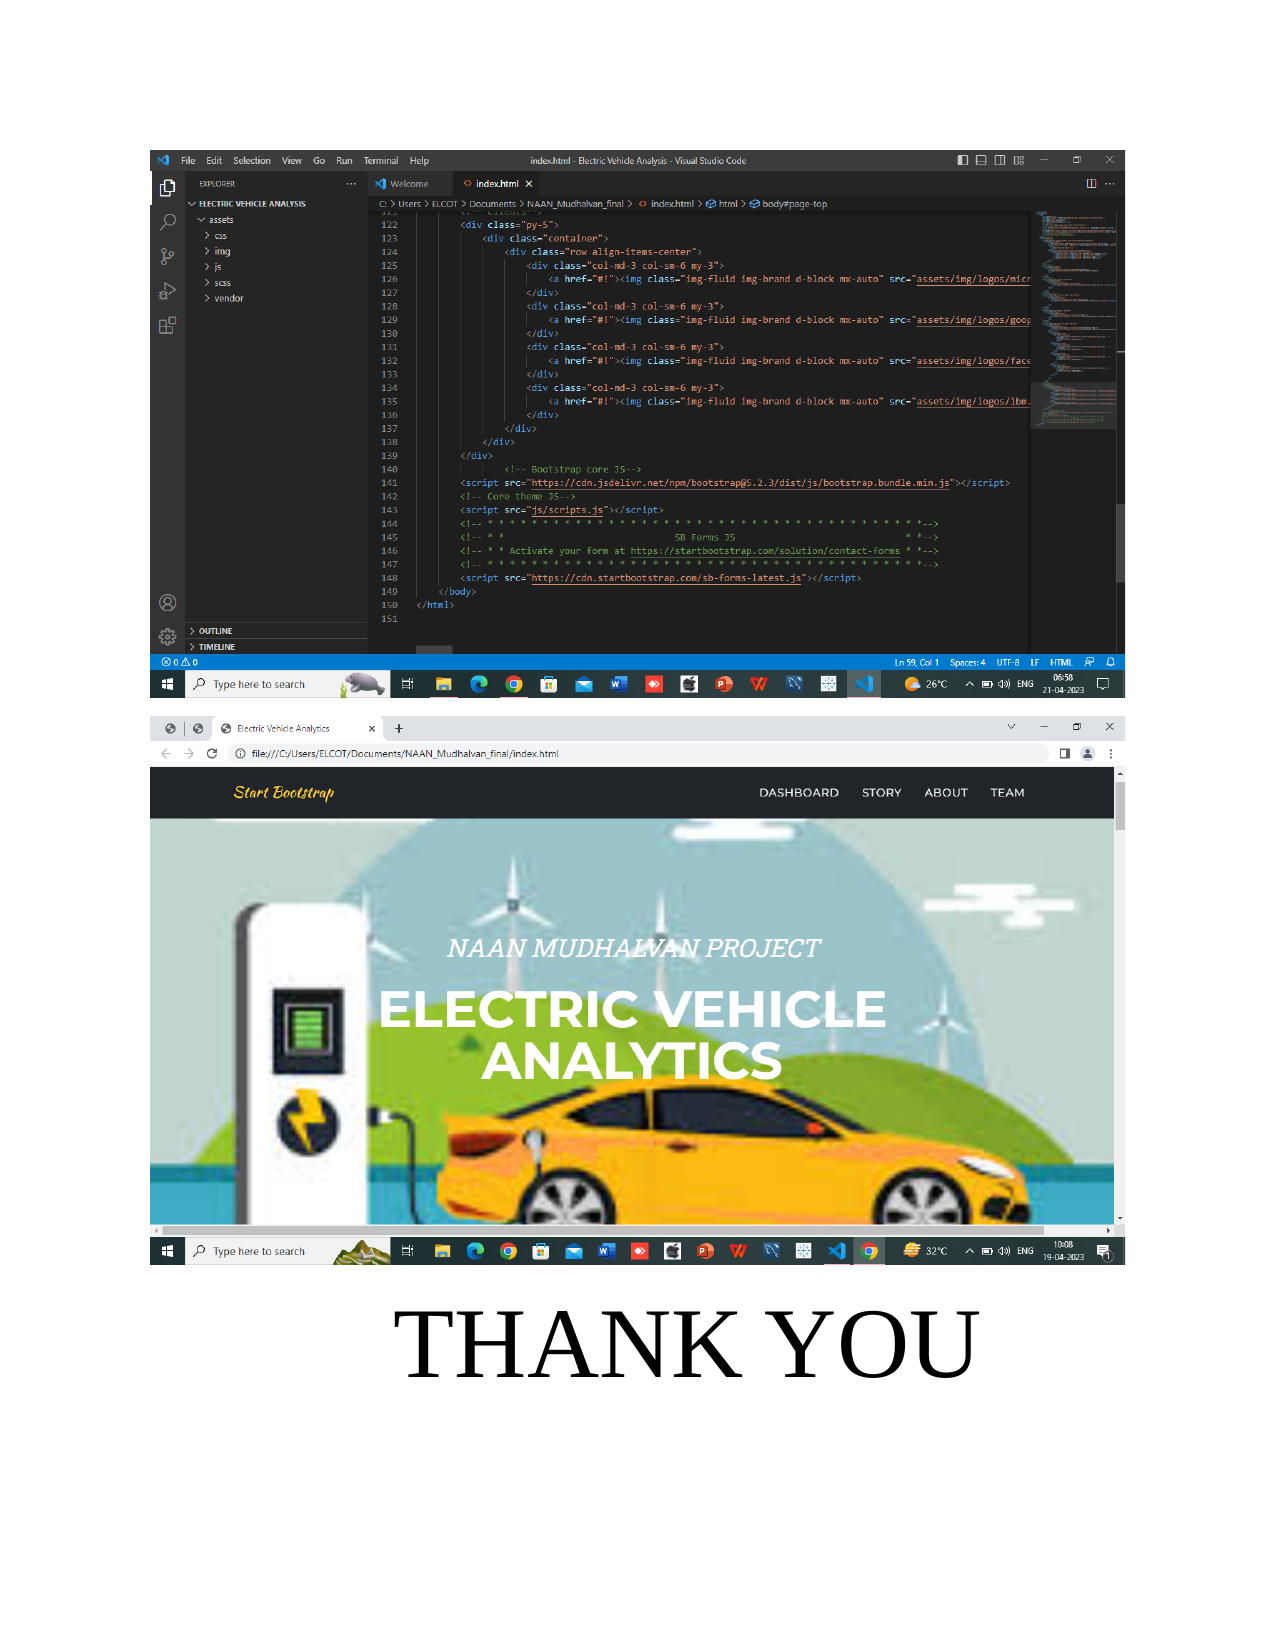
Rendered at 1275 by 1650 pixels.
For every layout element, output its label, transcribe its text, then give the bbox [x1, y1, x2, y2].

text THANK YOU [150, 1284, 1125, 1399]
picture [150, 150, 1125, 698]
picture [150, 716, 1125, 1265]
